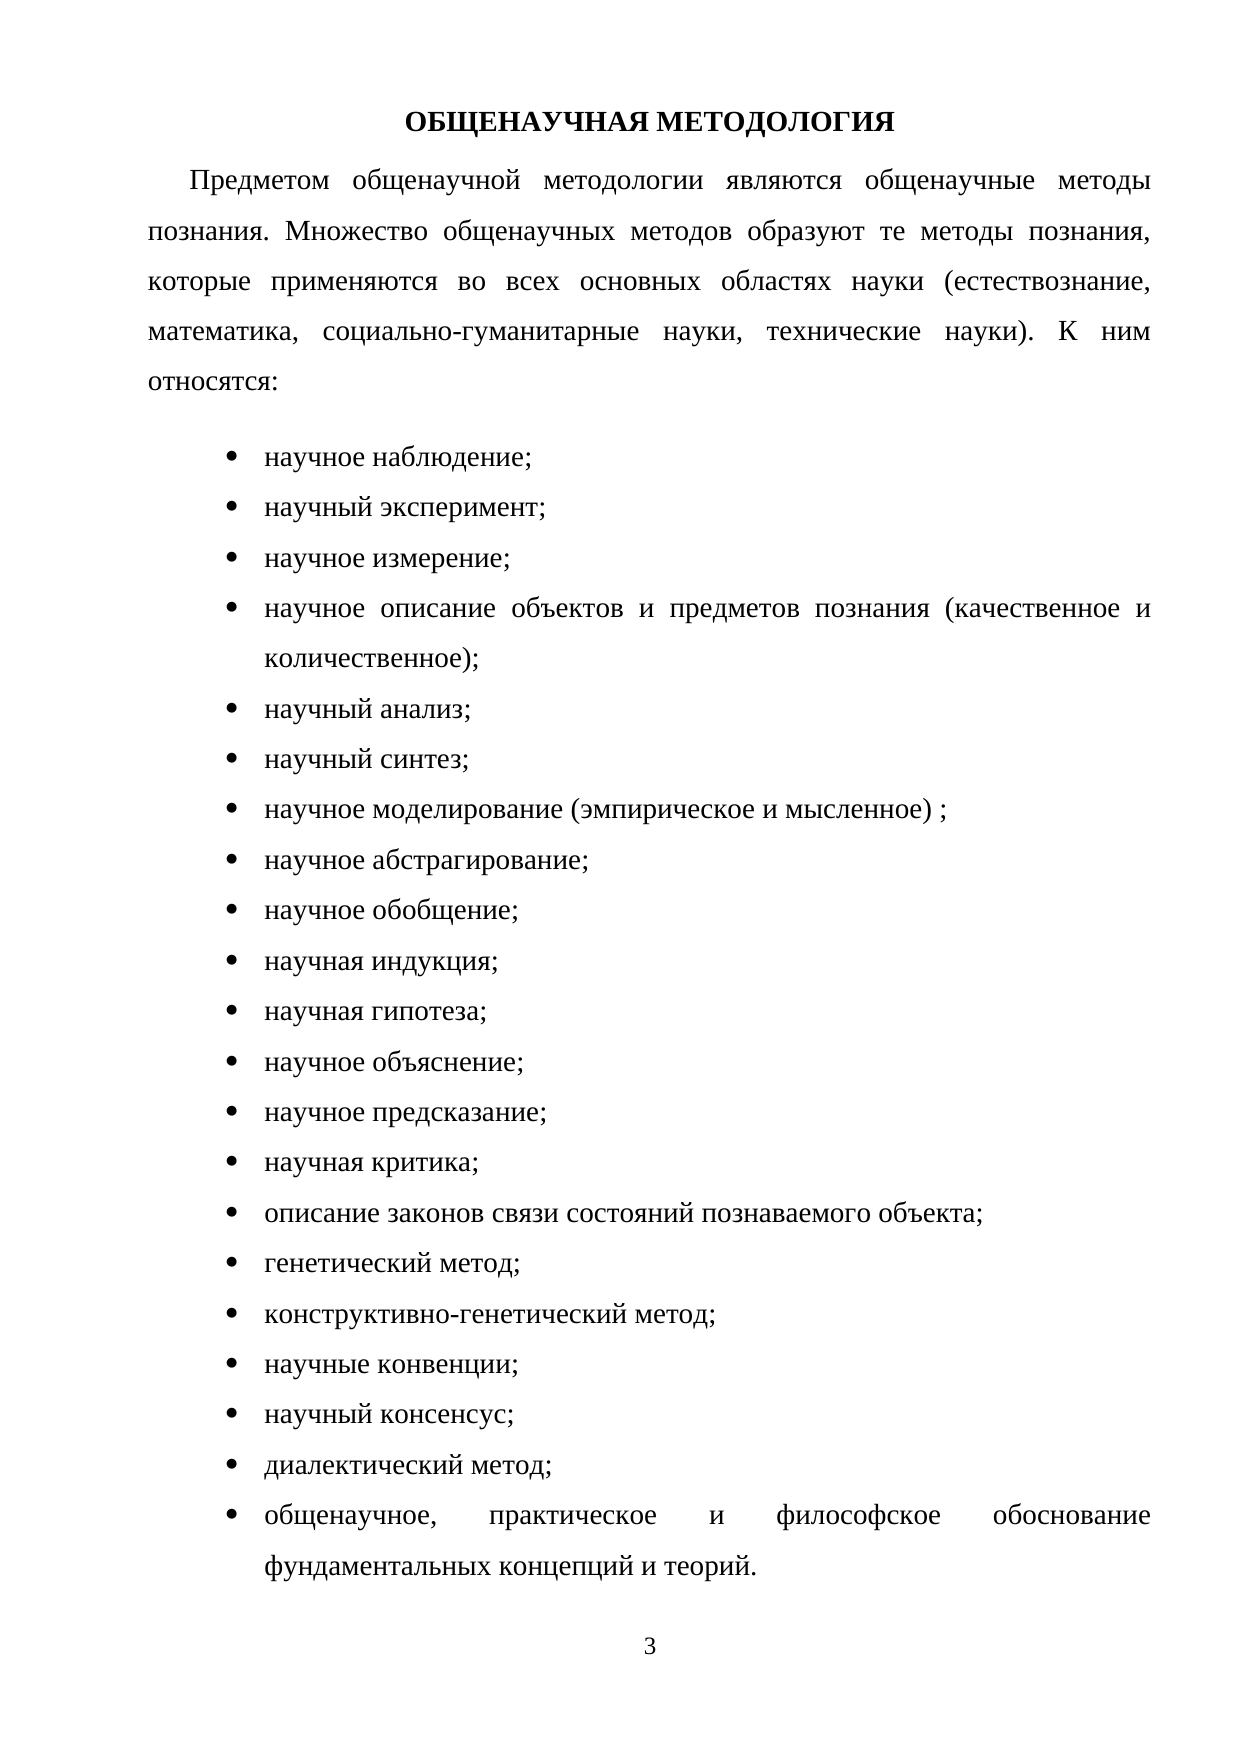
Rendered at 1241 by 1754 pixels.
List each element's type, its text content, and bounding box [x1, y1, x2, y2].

list научное измерение; [227, 540, 1152, 573]
list общенаучное, практическое и философское обоснование фундаментальных концепций и теорий. [227, 1497, 1152, 1581]
list научный консенсус; [227, 1397, 1152, 1430]
list научный эксперимент; [227, 489, 1152, 523]
text ОБЩЕНАУЧНАЯ МЕТОДОЛОГИЯ [148, 104, 1152, 137]
list научный синтез; [227, 741, 1152, 775]
list научное наблюдение; [227, 439, 1152, 472]
list научная критика; [227, 1144, 1152, 1178]
list описание законов связи состояний познаваемого объекта; [227, 1195, 1152, 1229]
list научная гипотеза; [227, 993, 1152, 1027]
list генетический метод; [227, 1245, 1152, 1279]
list научный анализ; [227, 691, 1152, 724]
list научные конвенции; [227, 1346, 1152, 1380]
list научное обобщение; [227, 892, 1152, 926]
list научное предсказание; [227, 1094, 1152, 1128]
list научное моделирование (эмпирическое и мысленное) ; [227, 792, 1152, 825]
list конструктивно-генетический метод; [227, 1296, 1152, 1329]
list научное описание объектов и предметов познания (качественное и количественное); [227, 590, 1152, 674]
list научное абстрагирование; [227, 842, 1152, 876]
list диалектический метод; [227, 1447, 1152, 1481]
text Предметом общенаучной методологии являются общенаучные методы познания. Множество общенаучных методов образуют те методы познания, которые применяются во всех основных областях науки (естествознание, математика, социально-гуманитарные науки, технические науки). К ним относятся: [148, 162, 1152, 397]
list научная индукция; [227, 943, 1152, 977]
list научное объяснение; [227, 1044, 1152, 1077]
